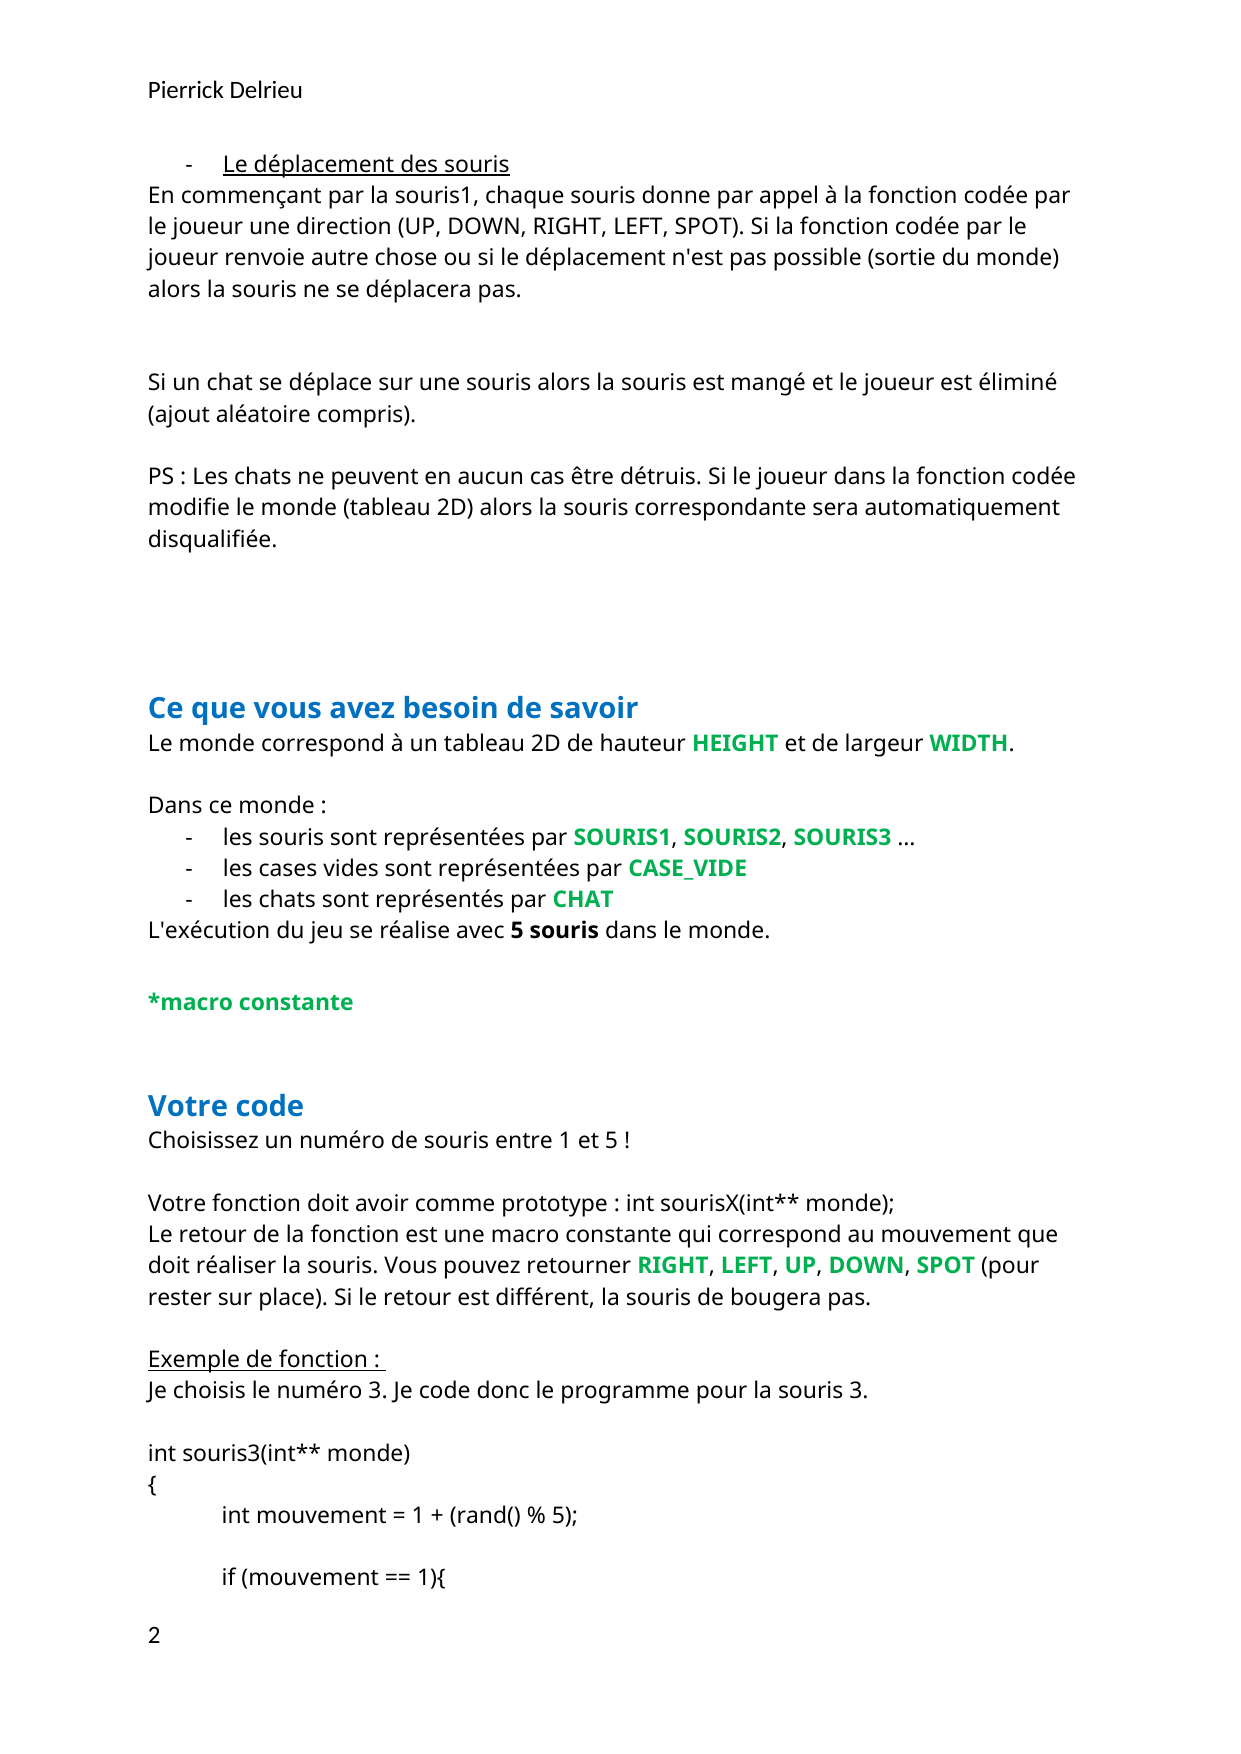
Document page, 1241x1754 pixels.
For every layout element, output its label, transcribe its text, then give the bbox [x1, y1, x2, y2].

text PS : Les chats ne peuvent en aucun cas être détruis. Si le joueur dans la fonction codée modifie le monde (tableau 2D) alors la souris correspondante sera automatiquement disqualifiée. [148, 460, 1093, 554]
text int souris3(int** monde) [148, 1437, 1093, 1468]
text Je choisis le numéro 3. Je code donc le programme pour la souris 3. [148, 1374, 1093, 1406]
text Choisissez un numéro de souris entre 1 et 5 ! [148, 1124, 1093, 1156]
text Ce que vous avez besoin de savoir [148, 687, 1093, 727]
text { [148, 1468, 1093, 1499]
list Le déplacement des souris [185, 148, 1093, 179]
text Si un chat se déplace sur une souris alors la souris est mangé et le joueur est éliminé (ajout aléatoire compris). [148, 366, 1093, 429]
text Votre fonction doit avoir comme prototype : int sourisX(int** monde); [148, 1187, 1093, 1218]
text *macro constante [148, 985, 1093, 1017]
text if (mouvement == 1){ [148, 1561, 1093, 1592]
text Le monde correspond à un tableau 2D de hauteur HEIGHT et de largeur WIDTH. [148, 727, 1093, 758]
text Dans ce monde : [148, 789, 1093, 821]
text En commençant par la souris1, chaque souris donne par appel à la fonction codée par le joueur une direction (UP, DOWN, RIGHT, LEFT, SPOT). Si la fonction codée par le joueur renvoie autre chose ou si le déplacement n'est pas possible (sortie du monde) alors la souris ne se déplacera pas. [148, 179, 1093, 304]
list les souris sont représentées par SOURIS1, SOURIS2, SOURIS3 … [185, 821, 1093, 852]
text Votre code [148, 1085, 1093, 1124]
text Exemple de fonction : [148, 1343, 1093, 1374]
text int mouvement = 1 + (rand() % 5); [148, 1499, 1093, 1531]
list les chats sont représentés par CHAT [185, 883, 1093, 914]
list les cases vides sont représentées par CASE_VIDE [185, 852, 1093, 883]
text Le retour de la fonction est une macro constante qui correspond au mouvement que doit réaliser la souris. Vous pouvez retourner RIGHT, LEFT, UP, DOWN, SPOT (pour rester sur place). Si le retour est différent, la souris de bougera pas. [148, 1218, 1093, 1312]
text L'exécution du jeu se réalise avec 5 souris dans le monde. [148, 914, 1093, 946]
